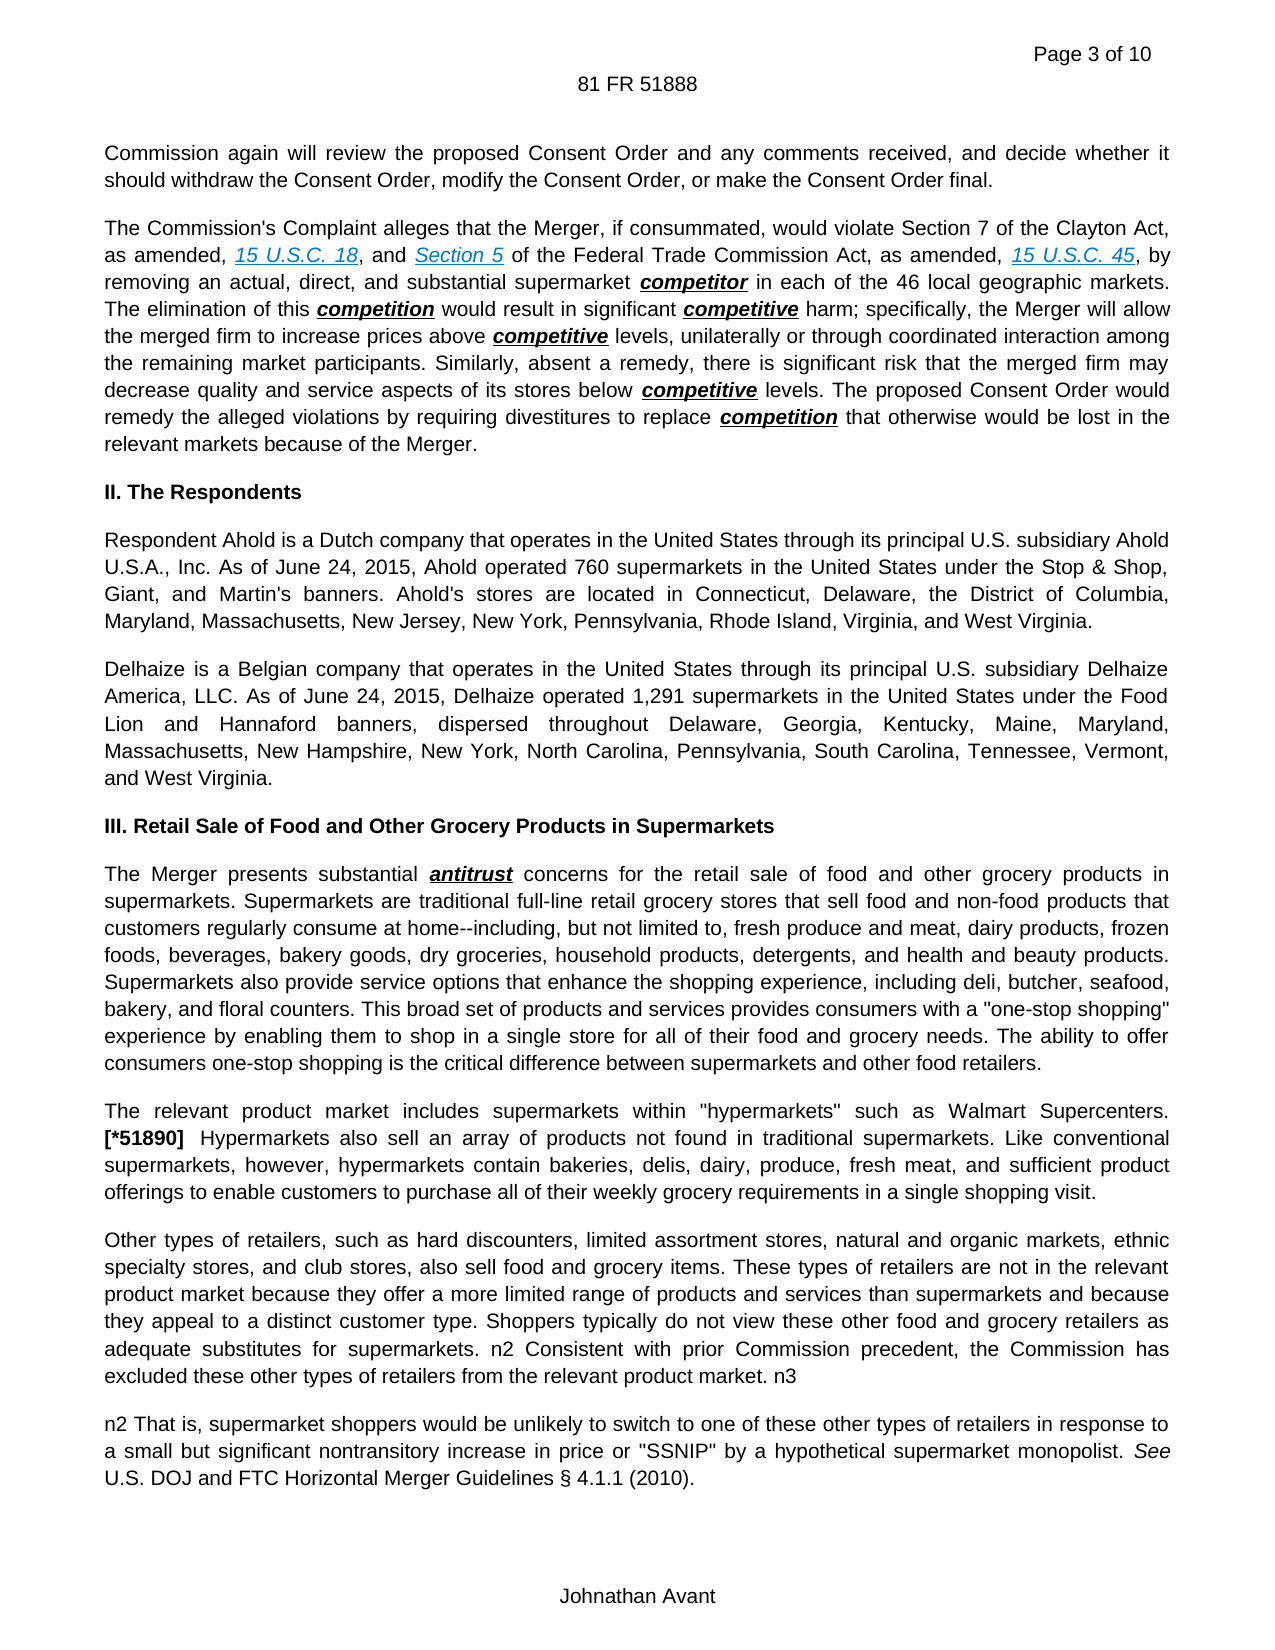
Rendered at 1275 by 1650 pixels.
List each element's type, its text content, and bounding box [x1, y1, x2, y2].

text n2 That is, supermarket shoppers would be unlikely to switch to one of these other types of retailers in response to a small but significant nontransitory increase in price or "SSNIP" by a hypothetical supermarket monopolist. See U.S. DOJ and FTC Horizontal Merger Guidelines § 4.1.1 (2010). [104, 1408, 1171, 1489]
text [104, 137, 1171, 192]
text The relevant product market includes supermarkets within "hypermarkets" such as Walmart Supercenters. [*51890] Hypermarkets also sell an array of products not found in traditional supermarkets. Like conventional supermarkets, however, hypermarkets contain bakeries, delis, dairy, produce, fresh meat, and sufficient product offerings to enable customers to purchase all of their weekly grocery requirements in a single shopping visit. [104, 1096, 1171, 1204]
text Respondent Ahold is a Dutch company that operates in the United States through its principal U.S. subsidiary Ahold U.S.A., Inc. As of June 24, 2015, Ahold operated 760 supermarkets in the United States under the Stop & Shop, Giant, and Martin's banners. Ahold's stores are located in Connecticut, Delaware, the District of Columbia, Maryland, Massachusetts, New Jersey, New York, Pennsylvania, Rhode Island, Virginia, and West Virginia. [104, 525, 1171, 633]
text The Commission's Complaint alleges that the Merger, if consummated, would violate Section 7 of the Clayton Act, as amended, 15 U.S.C. 18, and Section 5 of the Federal Trade Commission Act, as amended, 15 U.S.C. 45, by removing an actual, direct, and substantial supermarket competitor in each of the 46 local geographic markets. The elimination of this competition would result in significant competitive harm; specifically, the Merger will allow the merged firm to increase prices above competitive levels, unilaterally or through coordinated interaction among the remaining market participants. Similarly, absent a remedy, there is significant risk that the merged firm may decrease quality and service aspects of its stores below competitive levels. The proposed Consent Order would remedy the alleged violations by requiring divestitures to replace competition that otherwise would be lost in the relevant markets because of the Merger. [104, 212, 1171, 456]
text Other types of retailers, such as hard discounters, limited assortment stores, natural and organic markets, ethnic specialty stores, and club stores, also sell food and grocery items. These types of retailers are not in the relevant product market because they offer a more limited range of products and services than supermarkets and because they appeal to a distinct customer type. Shoppers typically do not view these other food and grocery retailers as adequate substitutes for supermarkets. n2 Consistent with prior Commission precedent, the Commission has excluded these other types of retailers from the relevant product market. n3 [104, 1225, 1171, 1387]
text The Merger presents substantial antitrust concerns for the retail sale of food and other grocery products in supermarkets. Supermarkets are traditional full-line retail grocery stores that sell food and non-food products that customers regularly consume at home--including, but not limited to, fresh produce and meat, dairy products, frozen foods, beverages, bakery goods, dry groceries, household products, detergents, and health and beauty products. Supermarkets also provide service options that enhance the shopping experience, including deli, butcher, seafood, bakery, and floral counters. This broad set of products and services provides consumers with a "one-stop shopping" experience by enabling them to shop in a single store for all of their food and grocery needs. The ability to offer consumers one-stop shopping is the critical difference between supermarkets and other food retailers. [104, 858, 1171, 1075]
text III. Retail Sale of Food and Other Grocery Products in Supermarkets [104, 810, 1171, 837]
text Delhaize is a Belgian company that operates in the United States through its principal U.S. subsidiary Delhaize America, LLC. As of June 24, 2015, Delhaize operated 1,291 supermarkets in the United States under the Food Lion and Hannaford banners, dispersed throughout Delaware, Georgia, Kentucky, Maine, Maryland, Massachusetts, New Hampshire, New York, North Carolina, Pennsylvania, South Carolina, Tennessee, Vermont, and West Virginia. [104, 654, 1171, 789]
text II. The Respondents [104, 477, 1171, 504]
